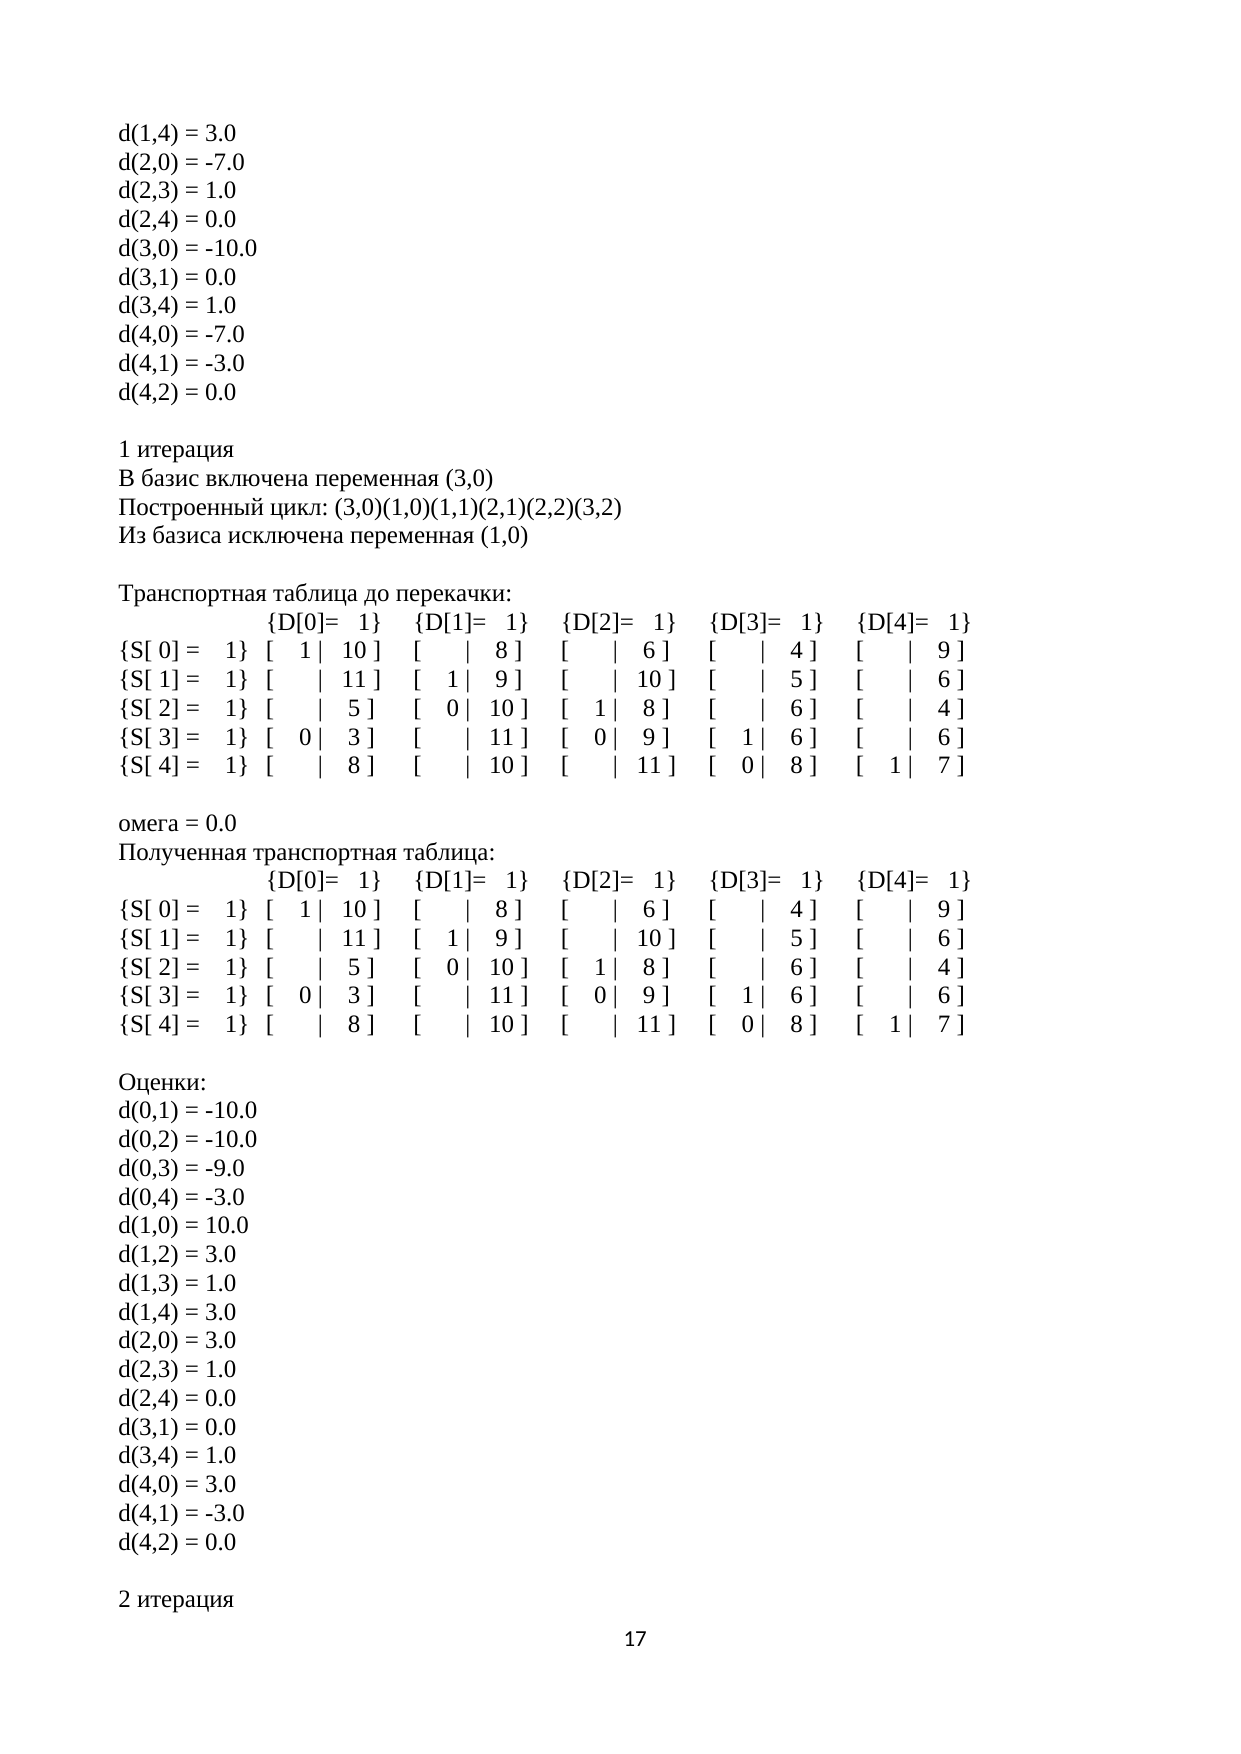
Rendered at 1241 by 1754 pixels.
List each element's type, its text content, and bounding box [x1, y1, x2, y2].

text d(1,3) = 1.0 [118, 1268, 1152, 1297]
text d(2,4) = 0.0 [118, 1383, 1152, 1412]
text {S[ 4] = 1} [ | 8 ] [ | 10 ] [ | 11 ] [ 0 | 8 ] [ 1 | 7 ] [118, 1009, 1152, 1038]
text d(2,4) = 0.0 [118, 204, 1152, 233]
text d(4,1) = -3.0 [118, 1498, 1152, 1527]
text {D[0]= 1} {D[1]= 1} {D[2]= 1} {D[3]= 1} {D[4]= 1} [118, 866, 1152, 894]
text Из базиса исключена переменная (1,0) [118, 521, 1152, 549]
text d(4,1) = -3.0 [118, 348, 1152, 377]
text d(1,2) = 3.0 [118, 1239, 1152, 1268]
text d(2,3) = 1.0 [118, 176, 1152, 204]
text В базис включена переменная (3,0) [118, 463, 1152, 492]
text d(0,3) = -9.0 [118, 1153, 1152, 1182]
text Оценки: [118, 1067, 1152, 1096]
text {S[ 0] = 1} [ 1 | 10 ] [ | 8 ] [ | 6 ] [ | 4 ] [ | 9 ] [118, 636, 1152, 664]
text d(2,3) = 1.0 [118, 1354, 1152, 1383]
text d(0,1) = -10.0 [118, 1096, 1152, 1124]
text d(4,2) = 0.0 [118, 1527, 1152, 1556]
text омега = 0.0 [118, 808, 1152, 837]
text Построенный цикл: (3,0)(1,0)(1,1)(2,1)(2,2)(3,2) [118, 492, 1152, 521]
text d(3,4) = 1.0 [118, 1441, 1152, 1469]
text d(3,4) = 1.0 [118, 291, 1152, 319]
text 2 итерация [118, 1584, 1152, 1613]
text Транспортная таблица до перекачки: [118, 578, 1152, 607]
text 1 итерация [118, 434, 1152, 463]
text d(0,2) = -10.0 [118, 1124, 1152, 1153]
text d(3,1) = 0.0 [118, 262, 1152, 291]
text {S[ 2] = 1} [ | 5 ] [ 0 | 10 ] [ 1 | 8 ] [ | 6 ] [ | 4 ] [118, 952, 1152, 981]
text {D[0]= 1} {D[1]= 1} {D[2]= 1} {D[3]= 1} {D[4]= 1} [118, 607, 1152, 636]
text d(2,0) = -7.0 [118, 147, 1152, 176]
text d(2,0) = 3.0 [118, 1326, 1152, 1354]
text d(0,4) = -3.0 [118, 1182, 1152, 1211]
text d(1,0) = 10.0 [118, 1211, 1152, 1239]
text Полученная транспортная таблица: [118, 837, 1152, 866]
text d(4,0) = 3.0 [118, 1469, 1152, 1498]
text {S[ 3] = 1} [ 0 | 3 ] [ | 11 ] [ 0 | 9 ] [ 1 | 6 ] [ | 6 ] [118, 722, 1152, 751]
text d(3,0) = -10.0 [118, 233, 1152, 262]
text {S[ 1] = 1} [ | 11 ] [ 1 | 9 ] [ | 10 ] [ | 5 ] [ | 6 ] [118, 664, 1152, 693]
text {S[ 1] = 1} [ | 11 ] [ 1 | 9 ] [ | 10 ] [ | 5 ] [ | 6 ] [118, 923, 1152, 952]
text {S[ 3] = 1} [ 0 | 3 ] [ | 11 ] [ 0 | 9 ] [ 1 | 6 ] [ | 6 ] [118, 981, 1152, 1009]
text d(1,4) = 3.0 [118, 1297, 1152, 1326]
text {S[ 2] = 1} [ | 5 ] [ 0 | 10 ] [ 1 | 8 ] [ | 6 ] [ | 4 ] [118, 693, 1152, 722]
text d(4,0) = -7.0 [118, 319, 1152, 348]
text d(1,4) = 3.0 [118, 118, 1152, 147]
text d(4,2) = 0.0 [118, 377, 1152, 406]
text d(3,1) = 0.0 [118, 1412, 1152, 1441]
text {S[ 4] = 1} [ | 8 ] [ | 10 ] [ | 11 ] [ 0 | 8 ] [ 1 | 7 ] [118, 751, 1152, 779]
text {S[ 0] = 1} [ 1 | 10 ] [ | 8 ] [ | 6 ] [ | 4 ] [ | 9 ] [118, 894, 1152, 923]
